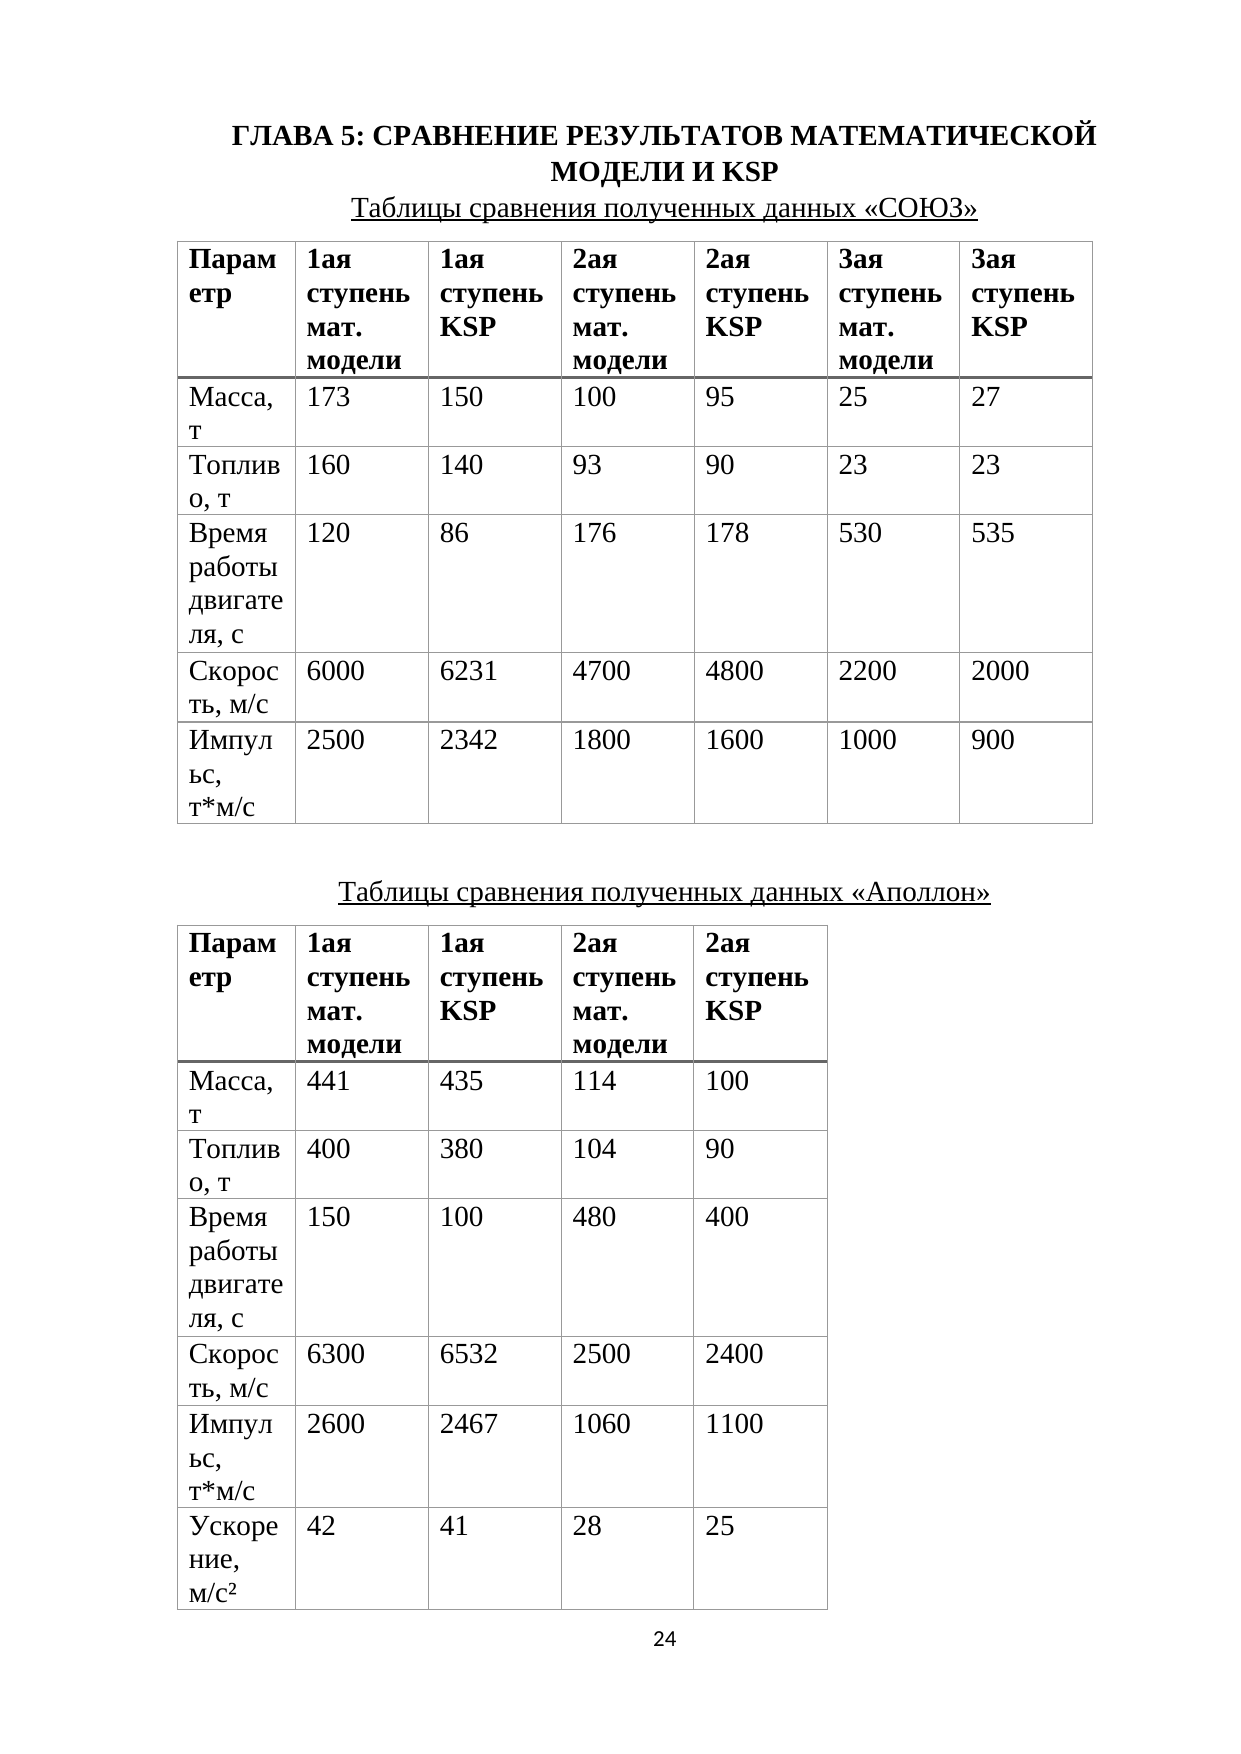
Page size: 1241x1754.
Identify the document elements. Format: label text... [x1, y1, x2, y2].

table_cell 86 [429, 515, 561, 652]
table_cell Топливо, т [178, 1131, 295, 1198]
subtitle ГЛАВА 5: СРАВНЕНИЕ РЕЗУЛЬТАТОВ МАТЕМАТИЧЕСКОЙ МОДЕЛИ И KSP [177, 118, 1152, 188]
table_cell 150 [429, 379, 561, 446]
table_header 1ая ступень мат. модели [296, 242, 428, 376]
table_cell 173 [296, 379, 428, 446]
table_cell 380 [429, 1131, 561, 1198]
table_cell 41 [429, 1508, 561, 1608]
table_cell 2500 [562, 1337, 693, 1405]
table_cell 160 [296, 447, 428, 514]
table_cell 104 [562, 1131, 693, 1198]
table_cell Импульс, т*м/с [178, 1406, 295, 1507]
table_cell 435 [429, 1063, 561, 1130]
table_cell Скорость, м/с [178, 1337, 295, 1405]
table_header 2ая ступень мат. модели [562, 242, 694, 376]
table_cell 4700 [562, 653, 694, 721]
table_cell 2500 [296, 723, 428, 823]
table_cell 530 [828, 515, 959, 652]
table_cell Ускорение, м/с² [178, 1508, 295, 1608]
table_cell 23 [828, 447, 959, 514]
table_cell 6000 [296, 653, 428, 721]
table_cell 95 [695, 379, 827, 446]
table_cell 400 [694, 1199, 827, 1336]
table_cell Импульс, т*м/с [178, 723, 295, 823]
table_cell Время работы двигателя, с [178, 1199, 295, 1336]
table_cell 400 [296, 1131, 428, 1198]
table_cell 480 [562, 1199, 693, 1336]
table_cell 2342 [429, 723, 561, 823]
table_cell 140 [429, 447, 561, 514]
table_cell 2200 [828, 653, 959, 721]
table_cell 176 [562, 515, 694, 652]
table_cell 178 [695, 515, 827, 652]
table_cell 100 [562, 379, 694, 446]
table_cell 42 [296, 1508, 428, 1608]
table_cell 1800 [562, 723, 694, 823]
table_cell 114 [562, 1063, 693, 1130]
table_header 3ая ступень KSP [960, 242, 1092, 376]
text Таблицы сравнения полученных данных «СОЮЗ» [177, 190, 1152, 224]
table_cell 28 [562, 1508, 693, 1608]
table_cell Топливо, т [178, 447, 295, 514]
table_cell 4800 [695, 653, 827, 721]
table_cell 90 [695, 447, 827, 514]
table_cell 6231 [429, 653, 561, 721]
table_cell Масса, т [178, 1063, 295, 1130]
table_cell 1600 [695, 723, 827, 823]
table_header 1ая ступень мат. модели [296, 926, 428, 1060]
table_cell 150 [296, 1199, 428, 1336]
table_cell 1100 [694, 1406, 827, 1507]
table_cell 100 [429, 1199, 561, 1336]
table_cell 2600 [296, 1406, 428, 1507]
table_header 1ая ступень KSP [429, 242, 561, 376]
table_cell 6532 [429, 1337, 561, 1405]
table_header 3ая ступень мат. модели [828, 242, 959, 376]
table_cell 100 [694, 1063, 827, 1130]
table_cell 120 [296, 515, 428, 652]
table_cell 25 [828, 379, 959, 446]
table_cell 1000 [828, 723, 959, 823]
table_cell 25 [694, 1508, 827, 1608]
table_header Параметр [178, 242, 295, 376]
table_cell 2000 [960, 653, 1092, 721]
table_cell 93 [562, 447, 694, 514]
table_cell 900 [960, 723, 1092, 823]
table_cell 90 [694, 1131, 827, 1198]
text Таблицы сравнения полученных данных «Аполлон» [177, 874, 1152, 908]
table_cell Скорость, м/с [178, 653, 295, 721]
table_header 1ая ступень KSP [429, 926, 561, 1060]
table_cell 6300 [296, 1337, 428, 1405]
table_cell 441 [296, 1063, 428, 1130]
table_cell 23 [960, 447, 1092, 514]
table_cell 535 [960, 515, 1092, 652]
table_cell Время работы двигателя, с [178, 515, 295, 652]
table_cell Масса, т [178, 379, 295, 446]
table_header 2ая ступень KSP [695, 242, 827, 376]
table_cell 1060 [562, 1406, 693, 1507]
table_cell 2467 [429, 1406, 561, 1507]
table_header 2ая ступень мат. модели [562, 926, 693, 1060]
table_cell 27 [960, 379, 1092, 446]
table_header 2ая ступень KSP [694, 926, 827, 1060]
table_cell 2400 [694, 1337, 827, 1405]
table_header Параметр [178, 926, 295, 1060]
